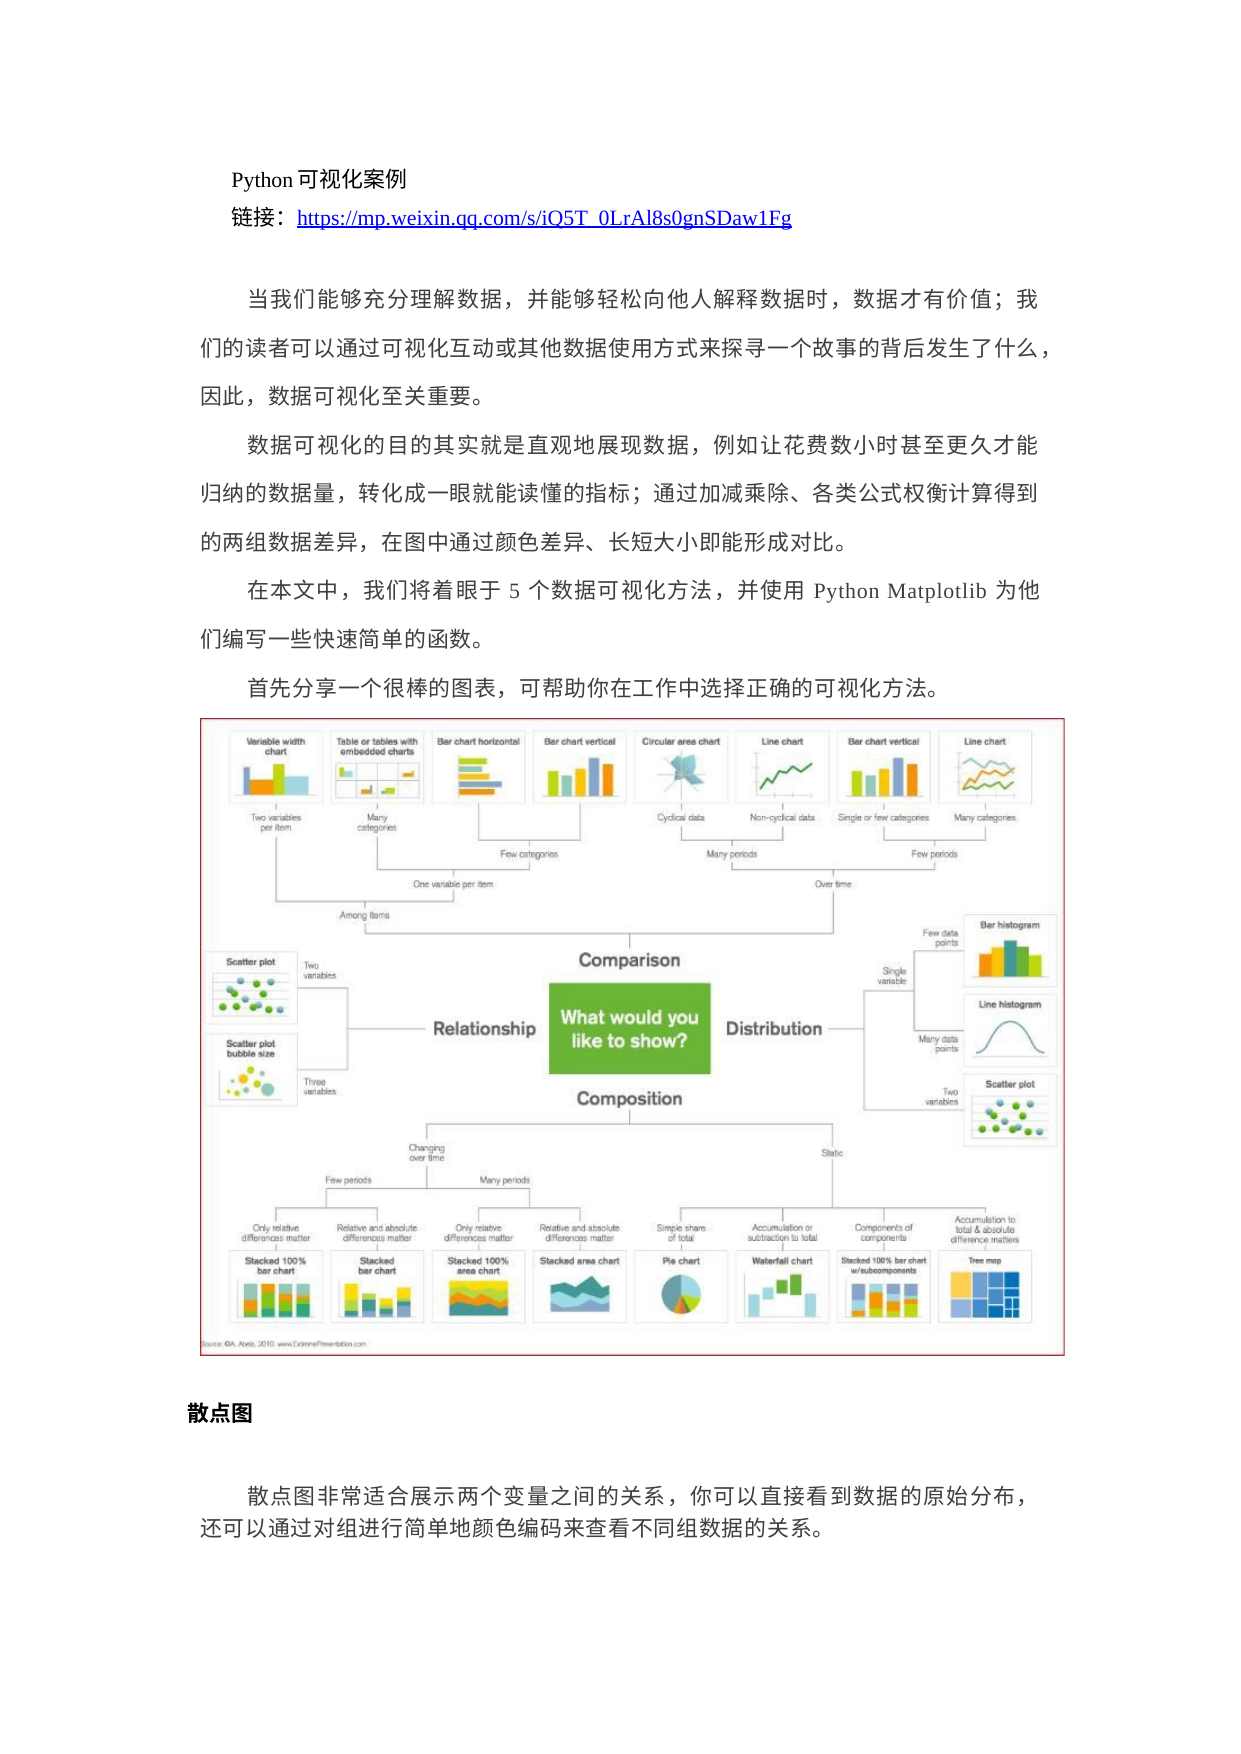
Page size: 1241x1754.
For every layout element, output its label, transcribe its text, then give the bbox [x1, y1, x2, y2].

text 散点图非常适合展示两个变量之间的关系，你可以直接看到数据的原始分布，还可以通过对组进行简单地颜色编码来查看不同组数据的关系。 [200, 1478, 1040, 1543]
picture [200, 718, 1065, 1356]
text 在本文中，我们将着眼于 5 个数据可视化方法，并使用 Python Matplotlib 为他们编写一些快速简单的函数。 [200, 573, 1040, 654]
text 链接：https://mp.weixin.qq.com/s/iQ5T_0LrAl8s0gnSDaw1Fg [187, 199, 1053, 232]
subtitle 散点图 [187, 1396, 1053, 1428]
text 当我们能够充分理解数据，并能够轻松向他人解释数据时，数据才有价值；我们的读者可以通过可视化互动或其他数据使用方式来探寻一个故事的背后发生了什么，因此，数据可视化至关重要。 [200, 281, 1040, 411]
text 数据可视化的目的其实就是直观地展现数据，例如让花费数小时甚至更久才能归纳的数据量，转化成一眼就能读懂的指标；通过加减乘除、各类公式权衡计算得到的两组数据差异，在图中通过颜色差异、长短大小即能形成对比。 [200, 427, 1040, 557]
text 首先分享一个很棒的图表，可帮助你在工作中选择正确的可视化方法。 [200, 670, 1040, 703]
text Python可视化案例 [187, 162, 1053, 194]
